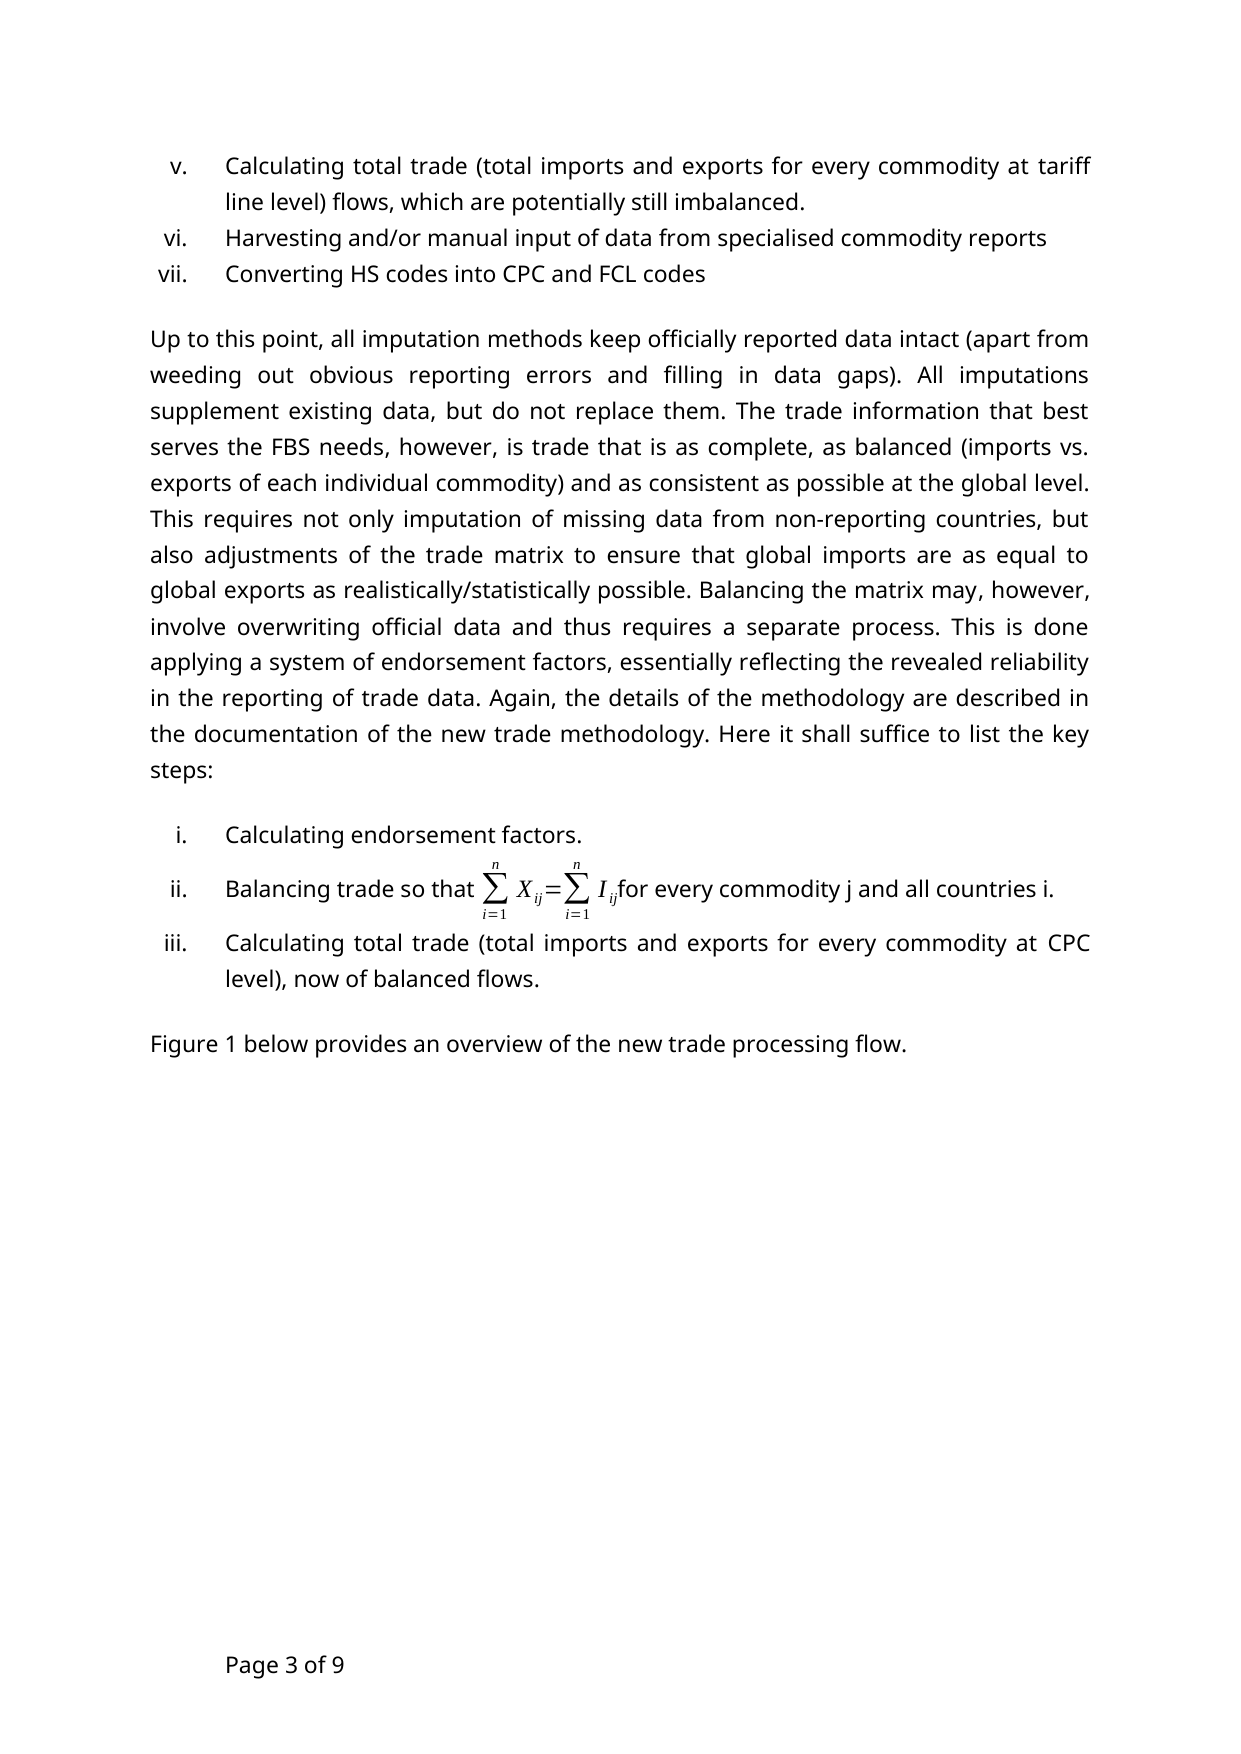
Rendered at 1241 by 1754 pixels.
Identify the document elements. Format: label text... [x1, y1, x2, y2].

text Up to this point, all imputation methods keep officially reported data intact (apart from weeding out obvious reporting errors and filling in data gaps). All imputations supplement existing data, but do not replace them. The trade information that best serves the FBS needs, however, is trade that is as complete, as balanced (imports vs. exports of each individual commodity) and as consistent as possible at the global level. This requires not only imputation of missing data from non-reporting countries, but also adjustments of the trade matrix to ensure that global imports are as equal to global exports as realistically/statistically possible. Balancing the matrix may, however, involve overwriting official data and thus requires a separate process. This is done applying a system of endorsement factors, essentially reflecting the revealed reliability in the reporting of trade data. Again, the details of the methodology are described in the documentation of the new trade methodology. Here it shall suffice to list the key steps: [150, 323, 1090, 785]
list Calculating total trade (total imports and exports for every commodity at CPC level), now of balanced flows. [187, 927, 1090, 994]
list Harvesting and/or manual input of data from specialised commodity reports [187, 222, 1090, 253]
list Converting HS codes into CPC and FCL codes [187, 258, 1090, 289]
list Balancing trade so that for every commodity j and all countries i. [187, 855, 1090, 922]
list Calculating endorsement factors. [187, 819, 1090, 851]
list Calculating total trade (total imports and exports for every commodity at tariff line level) flows, which are potentially still imbalanced. [187, 150, 1090, 217]
